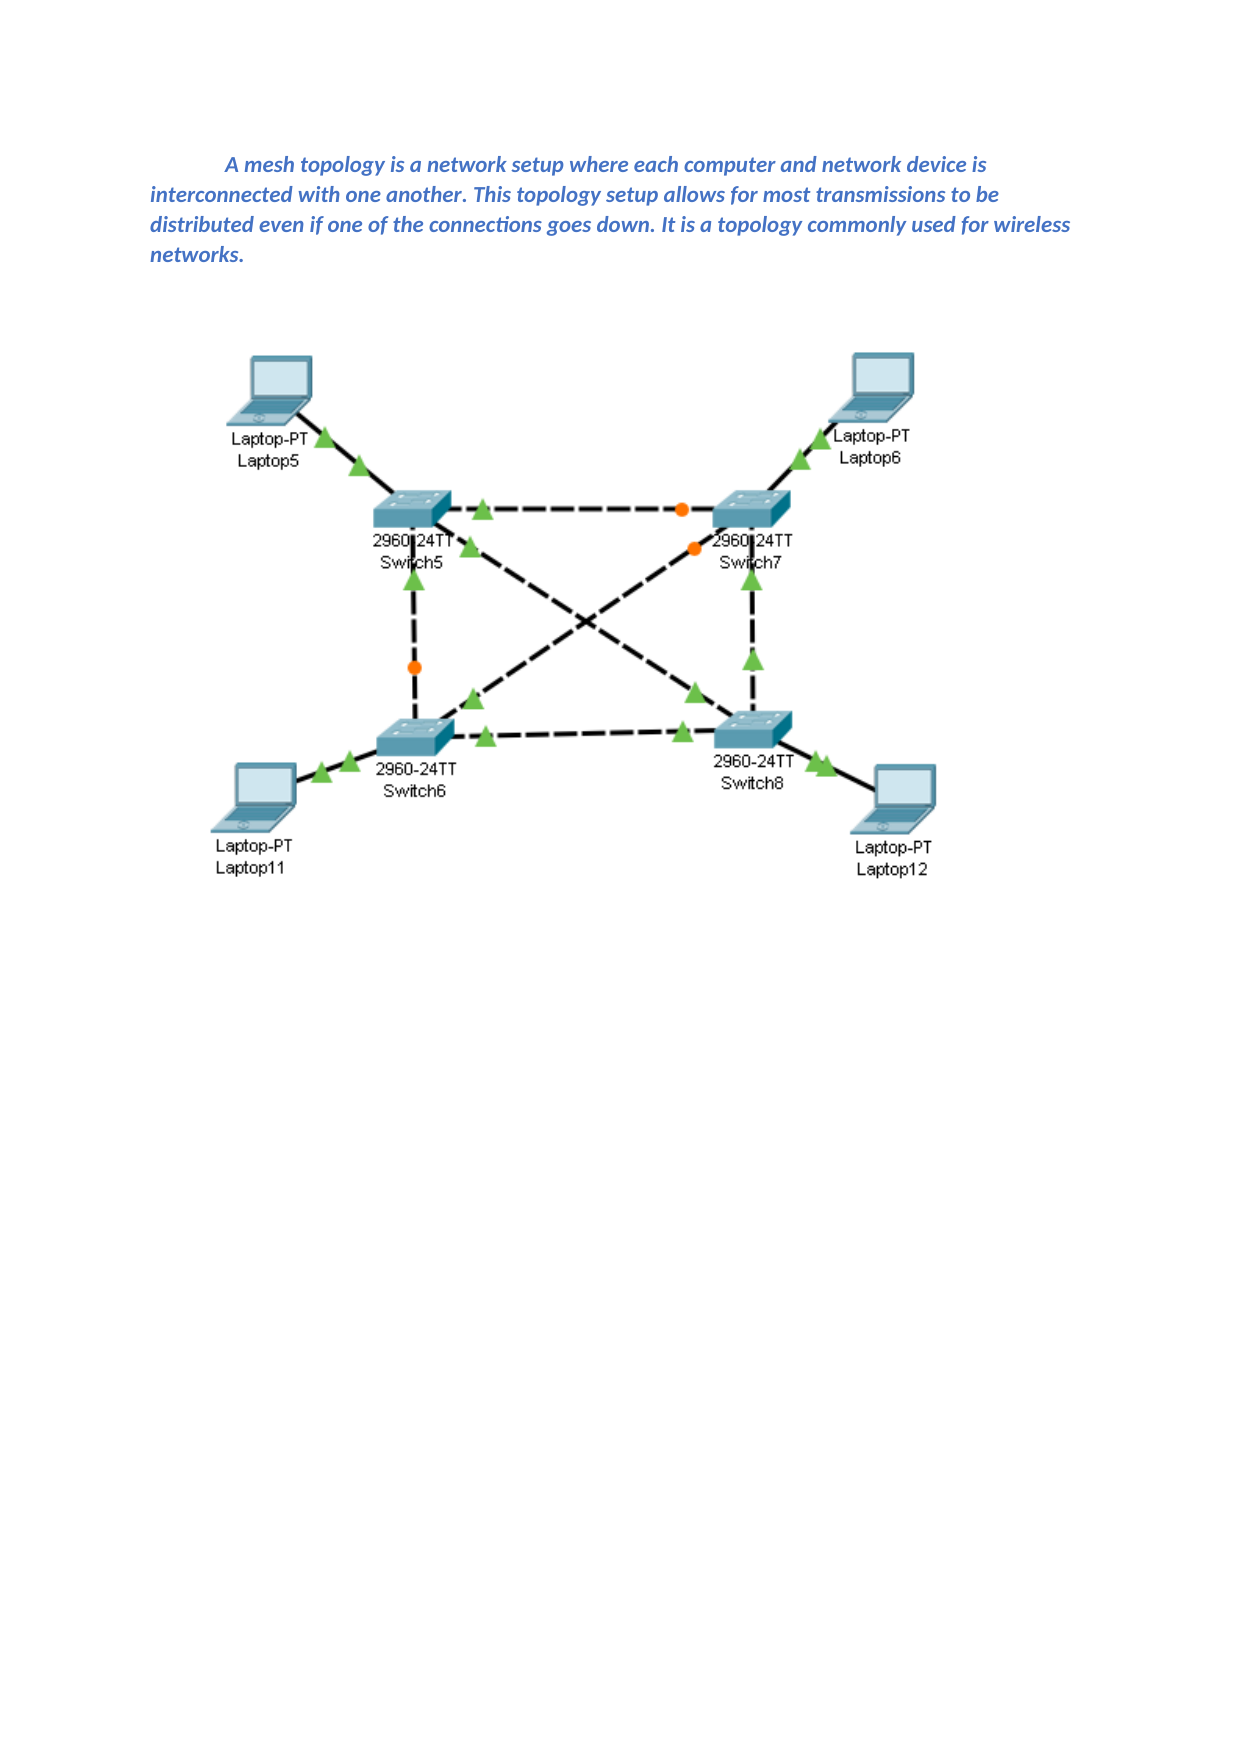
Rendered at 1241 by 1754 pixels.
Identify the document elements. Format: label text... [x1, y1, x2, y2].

text A mesh topology is a network setup where each computer and network device is interconnected with one another. This topology setup allows for most transmissions to be distributed even if one of the connections goes down. It is a topology commonly used for wireless networks. [150, 150, 1090, 269]
picture [150, 287, 1002, 985]
